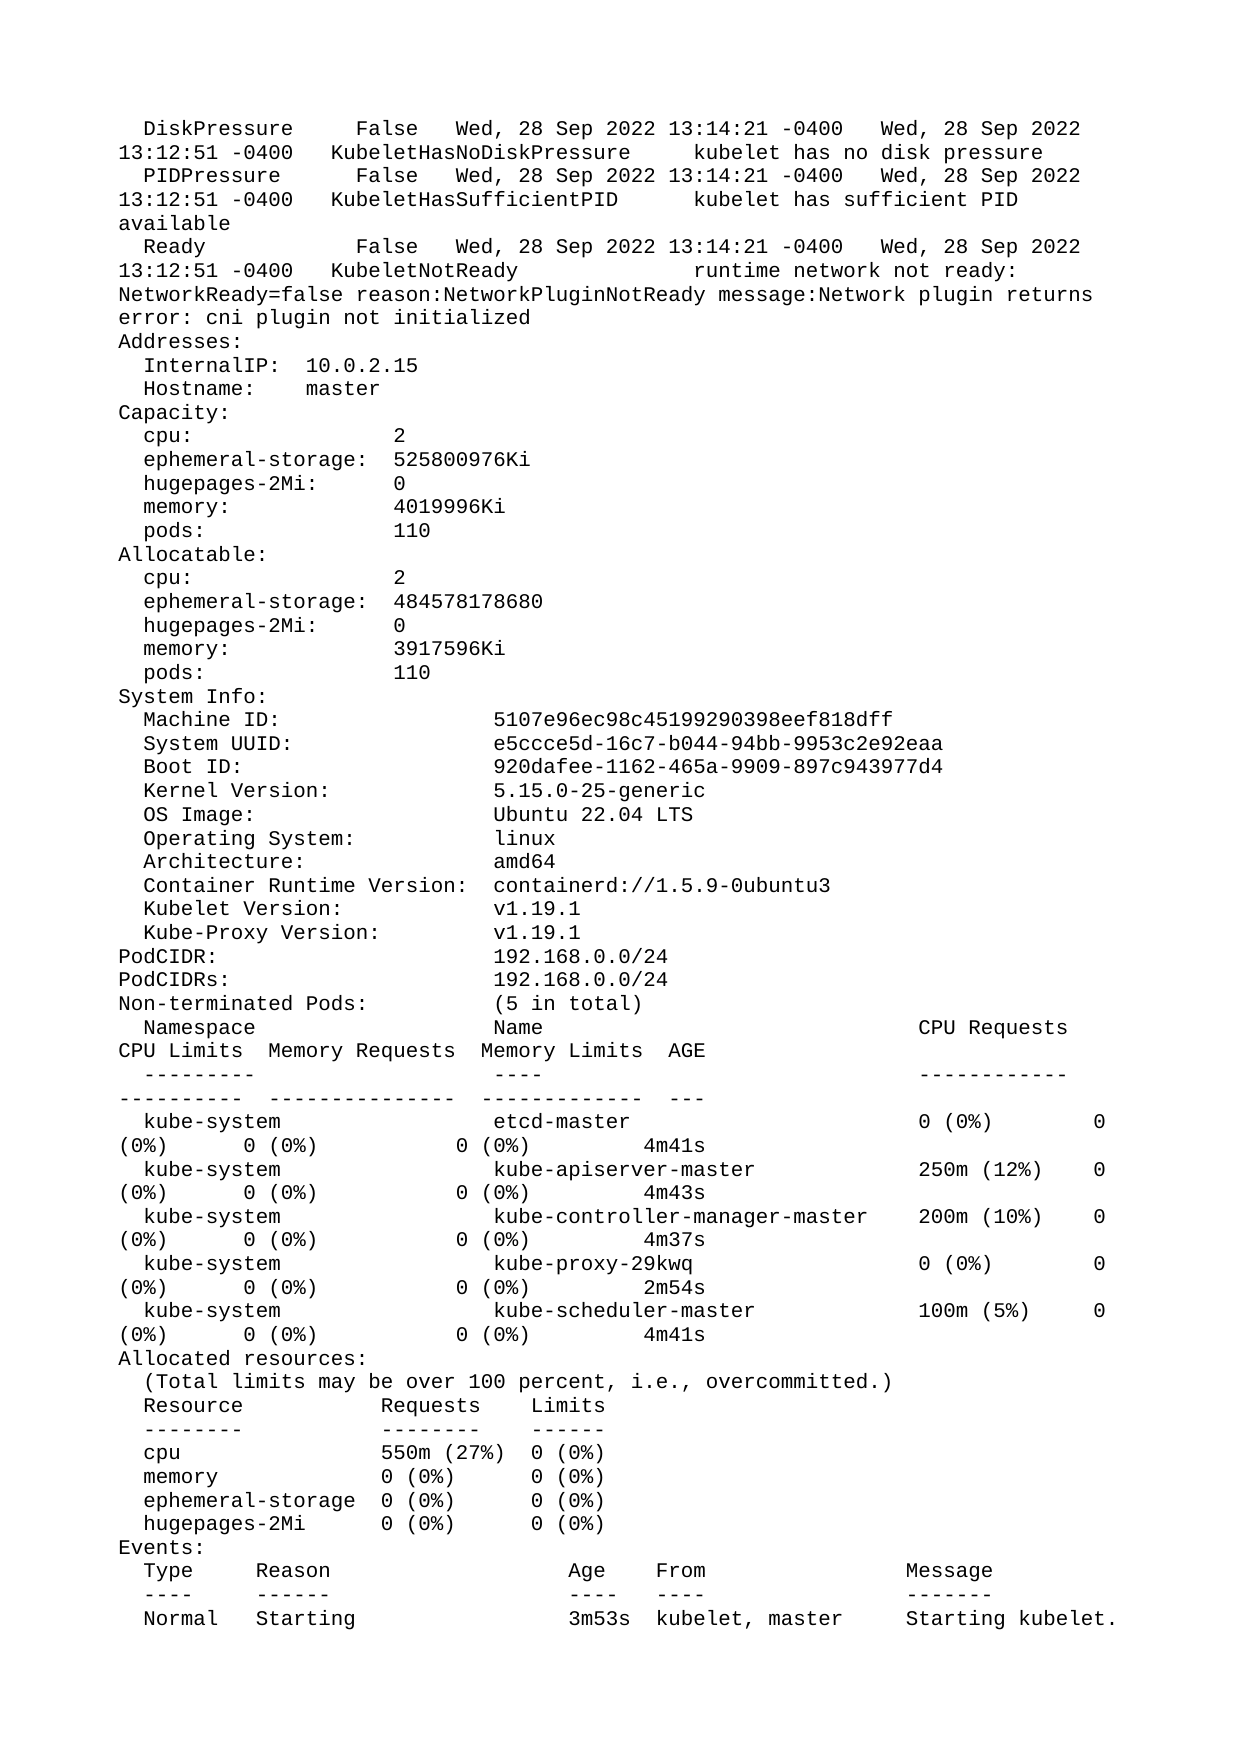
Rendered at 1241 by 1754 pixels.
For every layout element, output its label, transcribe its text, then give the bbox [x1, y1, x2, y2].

text hugepages-2Mi 0 (0%) 0 (0%) [118, 1513, 1122, 1537]
text kube-system kube-scheduler-master 100m (5%) 0 (0%) 0 (0%) 0 (0%) 4m41s [118, 1300, 1122, 1348]
text Machine ID: 5107e96ec98c45199290398eef818dff [118, 709, 1122, 733]
text hugepages-2Mi: 0 [118, 473, 1122, 496]
text Non-terminated Pods: (5 in total) [118, 993, 1122, 1017]
text Namespace Name CPU Requests CPU Limits Memory Requests Memory Limits AGE [118, 1017, 1122, 1064]
text ephemeral-storage: 525800976Ki [118, 449, 1122, 473]
text --------- ---- ------------ ---------- --------------- ------------- --- [118, 1064, 1122, 1111]
text kube-system etcd-master 0 (0%) 0 (0%) 0 (0%) 0 (0%) 4m41s [118, 1111, 1122, 1158]
text Operating System: linux [118, 827, 1122, 851]
text Ready False Wed, 28 Sep 2022 13:14:21 -0400 Wed, 28 Sep 2022 13:12:51 -0400 KubeletNotReady runtime network not ready: NetworkReady=false reason:NetworkPluginNotReady message:Network plugin returns error: cni plugin not initialized [118, 236, 1122, 331]
text Boot ID: 920dafee-1162-465a-9909-897c943977d4 [118, 757, 1122, 780]
text pods: 110 [118, 662, 1122, 686]
text DiskPressure False Wed, 28 Sep 2022 13:14:21 -0400 Wed, 28 Sep 2022 13:12:51 -0400 KubeletHasNoDiskPressure kubelet has no disk pressure [118, 118, 1122, 165]
text Type Reason Age From Message [118, 1561, 1122, 1584]
text Normal Starting 3m53s kubelet, master Starting kubelet. [118, 1608, 1122, 1631]
text memory 0 (0%) 0 (0%) [118, 1466, 1122, 1489]
text Container Runtime Version: containerd://1.5.9-0ubuntu3 [118, 875, 1122, 898]
text Hostname: master [118, 378, 1122, 402]
text cpu: 2 [118, 567, 1122, 591]
text InternalIP: 10.0.2.15 [118, 354, 1122, 378]
text System UUID: e5ccce5d-16c7-b044-94bb-9953c2e92eaa [118, 733, 1122, 757]
text PodCIDR: 192.168.0.0/24 [118, 946, 1122, 969]
text Capacity: [118, 402, 1122, 426]
text hugepages-2Mi: 0 [118, 615, 1122, 638]
text -------- -------- ------ [118, 1419, 1122, 1442]
text OS Image: Ubuntu 22.04 LTS [118, 804, 1122, 827]
text PodCIDRs: 192.168.0.0/24 [118, 969, 1122, 993]
text kube-system kube-apiserver-master 250m (12%) 0 (0%) 0 (0%) 0 (0%) 4m43s [118, 1158, 1122, 1206]
text PIDPressure False Wed, 28 Sep 2022 13:14:21 -0400 Wed, 28 Sep 2022 13:12:51 -0400 KubeletHasSufficientPID kubelet has sufficient PID available [118, 165, 1122, 236]
text memory: 3917596Ki [118, 638, 1122, 662]
text Kubelet Version: v1.19.1 [118, 898, 1122, 922]
text cpu 550m (27%) 0 (0%) [118, 1442, 1122, 1466]
text memory: 4019996Ki [118, 496, 1122, 520]
text kube-system kube-proxy-29kwq 0 (0%) 0 (0%) 0 (0%) 0 (0%) 2m54s [118, 1253, 1122, 1300]
text cpu: 2 [118, 426, 1122, 449]
text Resource Requests Limits [118, 1395, 1122, 1419]
text kube-system kube-controller-manager-master 200m (10%) 0 (0%) 0 (0%) 0 (0%) 4m37s [118, 1206, 1122, 1253]
text pods: 110 [118, 520, 1122, 544]
text ---- ------ ---- ---- ------- [118, 1584, 1122, 1608]
text ephemeral-storage: 484578178680 [118, 591, 1122, 615]
text Kube-Proxy Version: v1.19.1 [118, 922, 1122, 946]
text ephemeral-storage 0 (0%) 0 (0%) [118, 1489, 1122, 1513]
text Architecture: amd64 [118, 851, 1122, 875]
text Events: [118, 1537, 1122, 1561]
text Allocated resources: [118, 1348, 1122, 1371]
text System Info: [118, 686, 1122, 709]
text (Total limits may be over 100 percent, i.e., overcommitted.) [118, 1371, 1122, 1395]
text Addresses: [118, 331, 1122, 354]
text Kernel Version: 5.15.0-25-generic [118, 780, 1122, 804]
text Allocatable: [118, 544, 1122, 567]
